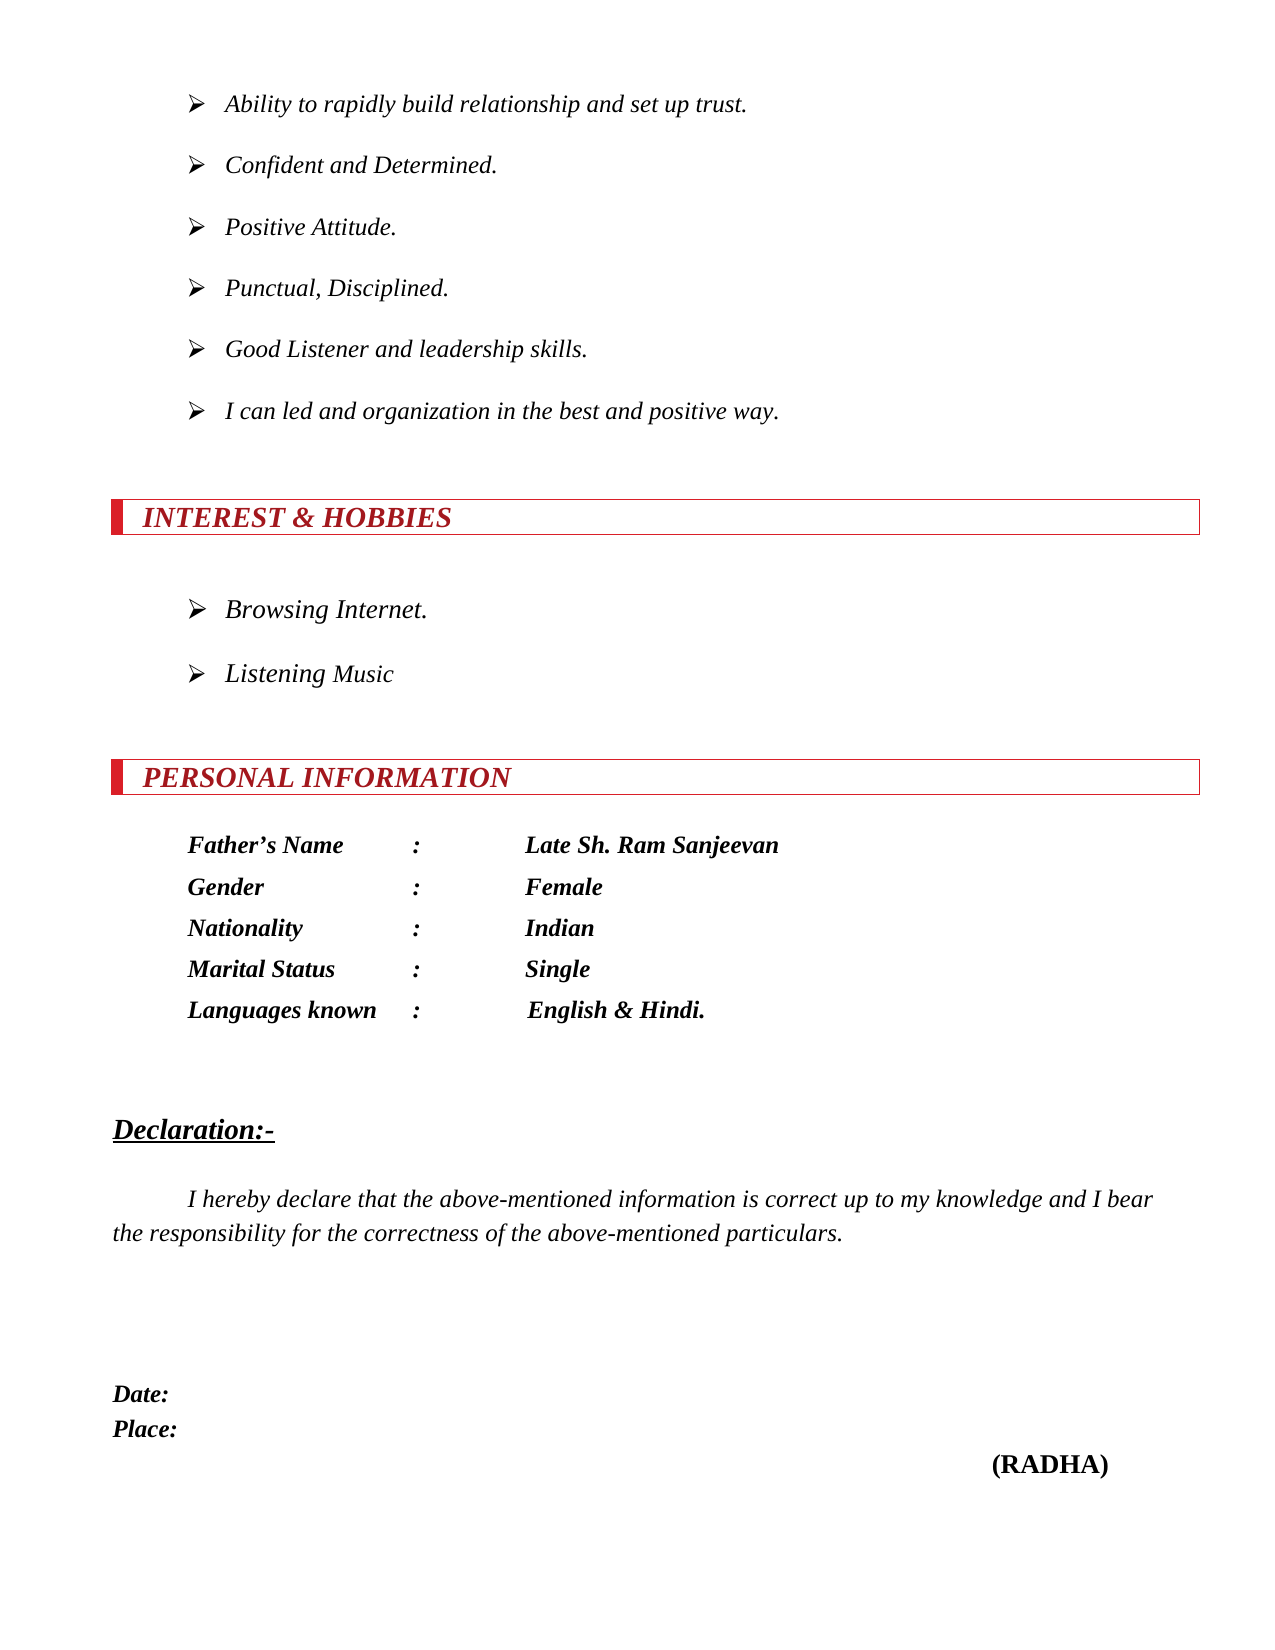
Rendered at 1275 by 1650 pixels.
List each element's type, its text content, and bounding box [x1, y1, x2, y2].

list Positive Attitude. [187, 198, 1191, 249]
text Father’s Name : Late Sh. Ram Sanjeevan [112, 830, 1191, 859]
subtitle PERSONAL INFORMATION [123, 760, 1199, 794]
list Confident and Determined. [187, 136, 1191, 188]
text Marital Status : Single [112, 954, 1191, 983]
list Listening Music [187, 645, 1191, 697]
list Browsing Internet. [187, 579, 1191, 634]
list Good Listener and leadership skills. [187, 321, 1191, 372]
text I hereby declare that the above-mentioned information is correct up to my knowledge and I bear the responsibility for the correctness of the above-mentioned particulars. [112, 1184, 1191, 1247]
list Ability to rapidly build relationship and set up trust. [187, 75, 1191, 126]
text Nationality : Indian [112, 913, 1191, 942]
list I can led and organization in the best and positive way. [187, 382, 1191, 433]
text Date: [112, 1379, 1191, 1408]
text Gender : Female [112, 872, 1191, 900]
text (RADHA) [862, 1448, 1191, 1479]
list Punctual, Disciplined. [187, 259, 1191, 311]
text Place: [112, 1414, 1191, 1442]
text Declaration:- [112, 1112, 1191, 1146]
text Languages known : English & Hindi. [112, 995, 1191, 1024]
subtitle INTEREST & HOBBIES [123, 500, 1199, 534]
